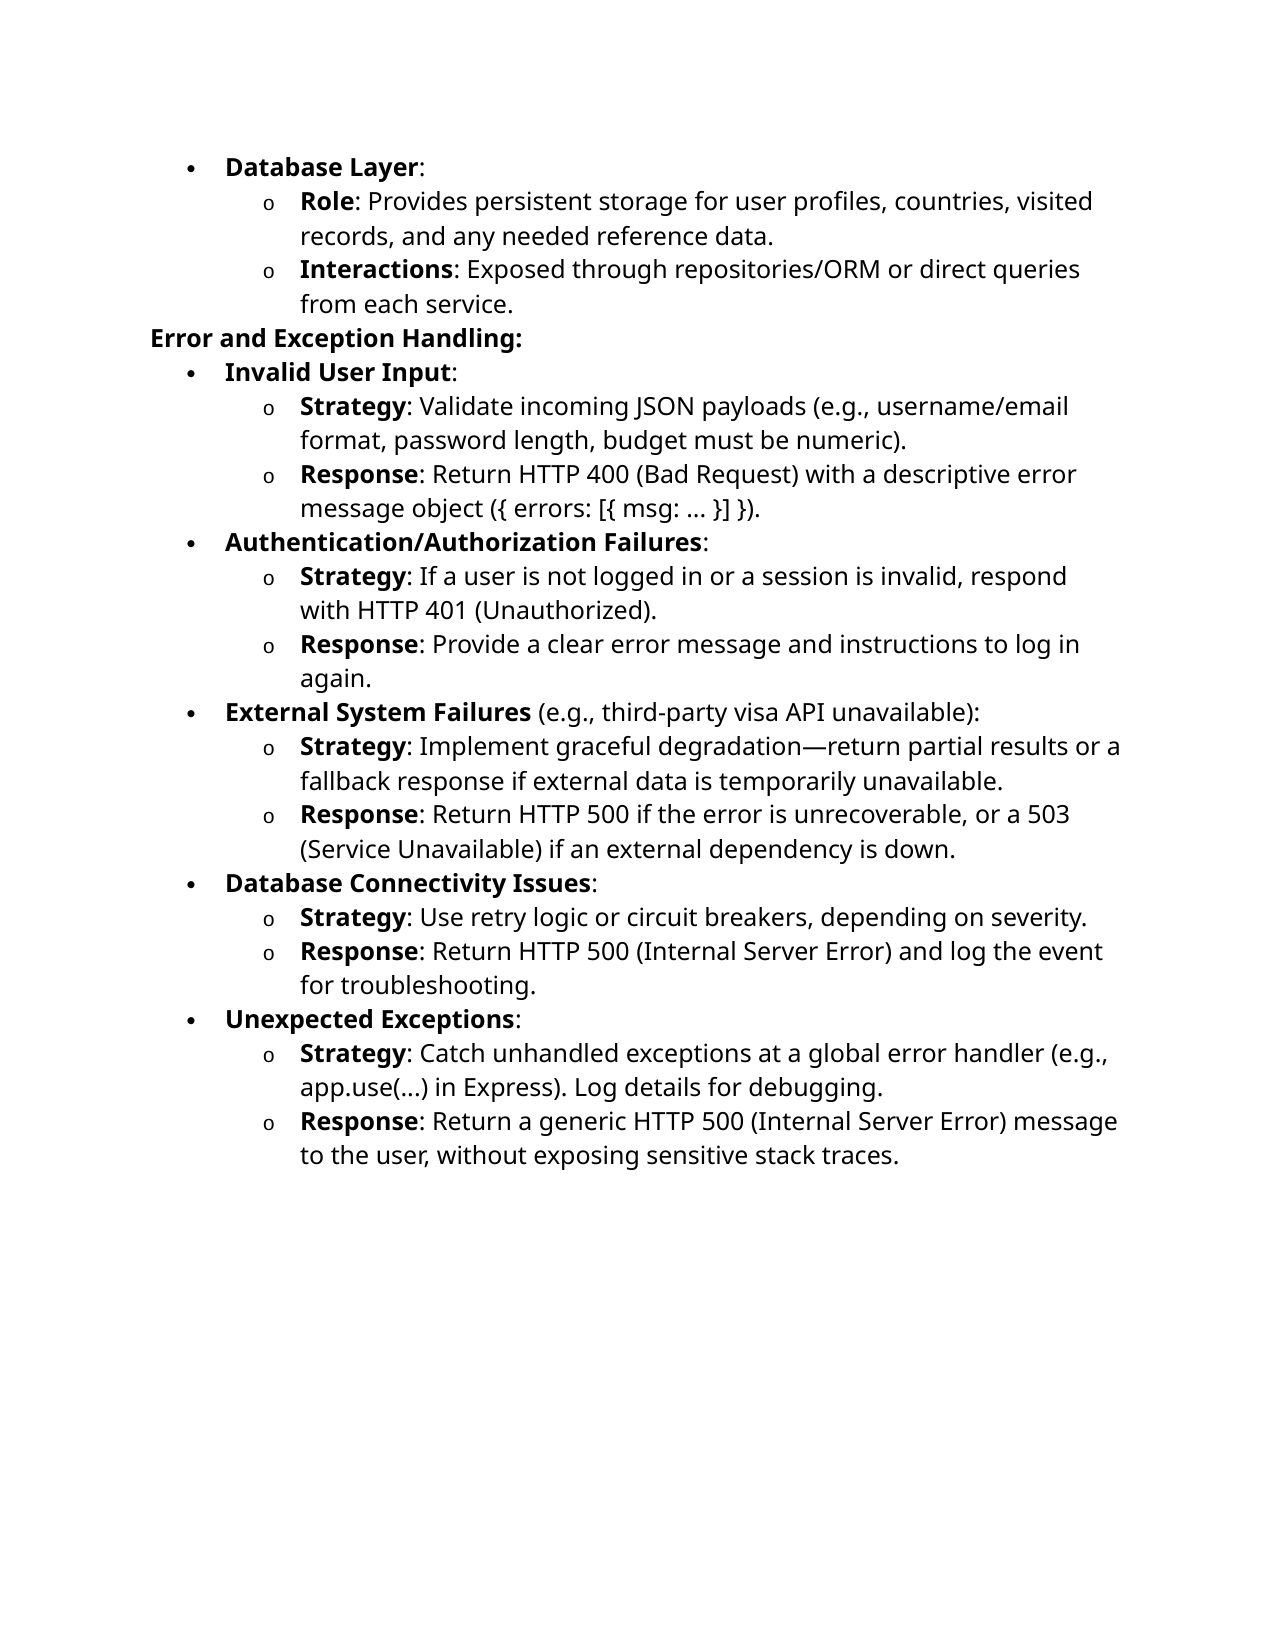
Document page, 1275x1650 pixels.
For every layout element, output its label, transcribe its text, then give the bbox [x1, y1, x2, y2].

list Interactions: Exposed through repositories/ORM or direct queries from each service. [262, 252, 1125, 320]
list Response: Return HTTP 500 if the error is unrecoverable, or a 503 (Service Unavailable) if an external dependency is down. [262, 797, 1125, 865]
list Strategy: If a user is not logged in or a session is invalid, respond with HTTP 401 (Unauthorized). [262, 559, 1125, 627]
list Strategy: Validate incoming JSON payloads (e.g., username/email format, password length, budget must be numeric). [262, 388, 1125, 457]
list Unexpected Exceptions: [187, 1002, 1125, 1036]
list Role: Provides persistent storage for user profiles, countries, visited records, and any needed reference data. [262, 184, 1125, 252]
list Strategy: Catch unhandled exceptions at a global error handler (e.g., app.use(...) in Express). Log details for debugging. [262, 1036, 1125, 1104]
text Error and Exception Handling: [150, 320, 1125, 354]
list Database Layer: [187, 150, 1125, 184]
list Response: Return HTTP 500 (Internal Server Error) and log the event for troubleshooting. [262, 933, 1125, 1002]
list Invalid User Input: [187, 354, 1125, 388]
list Response: Return HTTP 400 (Bad Request) with a descriptive error message object ({ errors: [{ msg: ... }] }). [262, 457, 1125, 525]
list Authentication/Authorization Failures: [187, 525, 1125, 559]
list External System Failures (e.g., third-party visa API unavailable): [187, 695, 1125, 729]
list Database Connectivity Issues: [187, 865, 1125, 899]
list Response: Provide a clear error message and instructions to log in again. [262, 627, 1125, 695]
list Strategy: Implement graceful degradation—return partial results or a fallback response if external data is temporarily unavailable. [262, 729, 1125, 797]
list Response: Return a generic HTTP 500 (Internal Server Error) message to the user, without exposing sensitive stack traces. [262, 1104, 1125, 1172]
list Strategy: Use retry logic or circuit breakers, depending on severity. [262, 899, 1125, 933]
